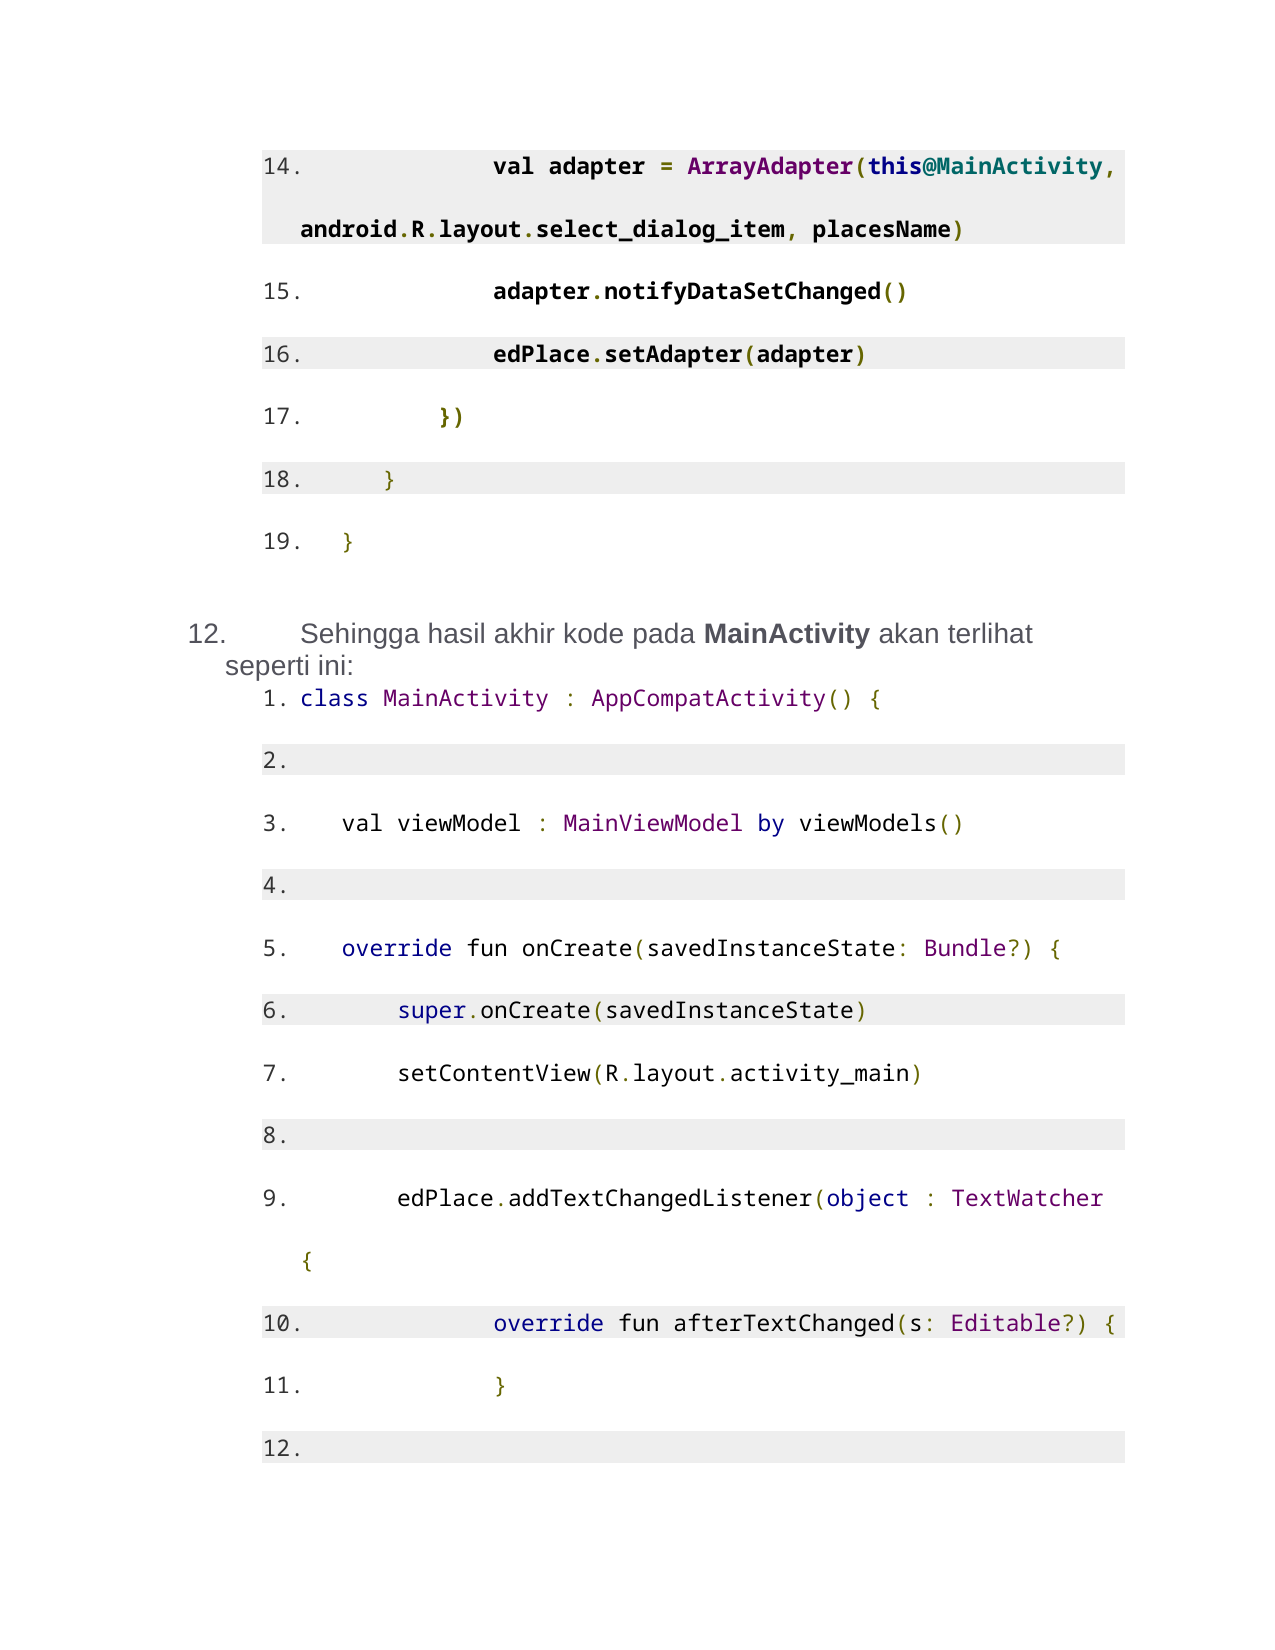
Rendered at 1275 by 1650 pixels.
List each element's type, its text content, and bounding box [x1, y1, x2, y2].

list class MainActivity : AppCompatActivity() { [262, 681, 1125, 713]
list } [262, 525, 1125, 556]
list }) [262, 400, 1125, 431]
list setContentView(R.layout.activity_main) [262, 1056, 1125, 1088]
list override fun afterTextChanged(s: Editable?) { [262, 1306, 1125, 1338]
list edPlace.addTextChangedListener(object : TextWatcher { [262, 1181, 1125, 1275]
list super.onCreate(savedInstanceState) [262, 994, 1125, 1025]
list } [262, 462, 1125, 494]
list val adapter = ArrayAdapter(this@MainActivity, android.R.layout.select_dialog_item, placesName) [262, 150, 1125, 244]
list Sehingga hasil akhir kode pada MainActivity akan terlihat seperti ini: [187, 617, 1125, 681]
list override fun onCreate(savedInstanceState: Bundle?) { [262, 931, 1125, 963]
list edPlace.setAdapter(adapter) [262, 337, 1125, 369]
list adapter.notifyDataSetChanged() [262, 275, 1125, 306]
list } [262, 1369, 1125, 1400]
list val viewModel : MainViewModel by viewModels() [262, 806, 1125, 838]
